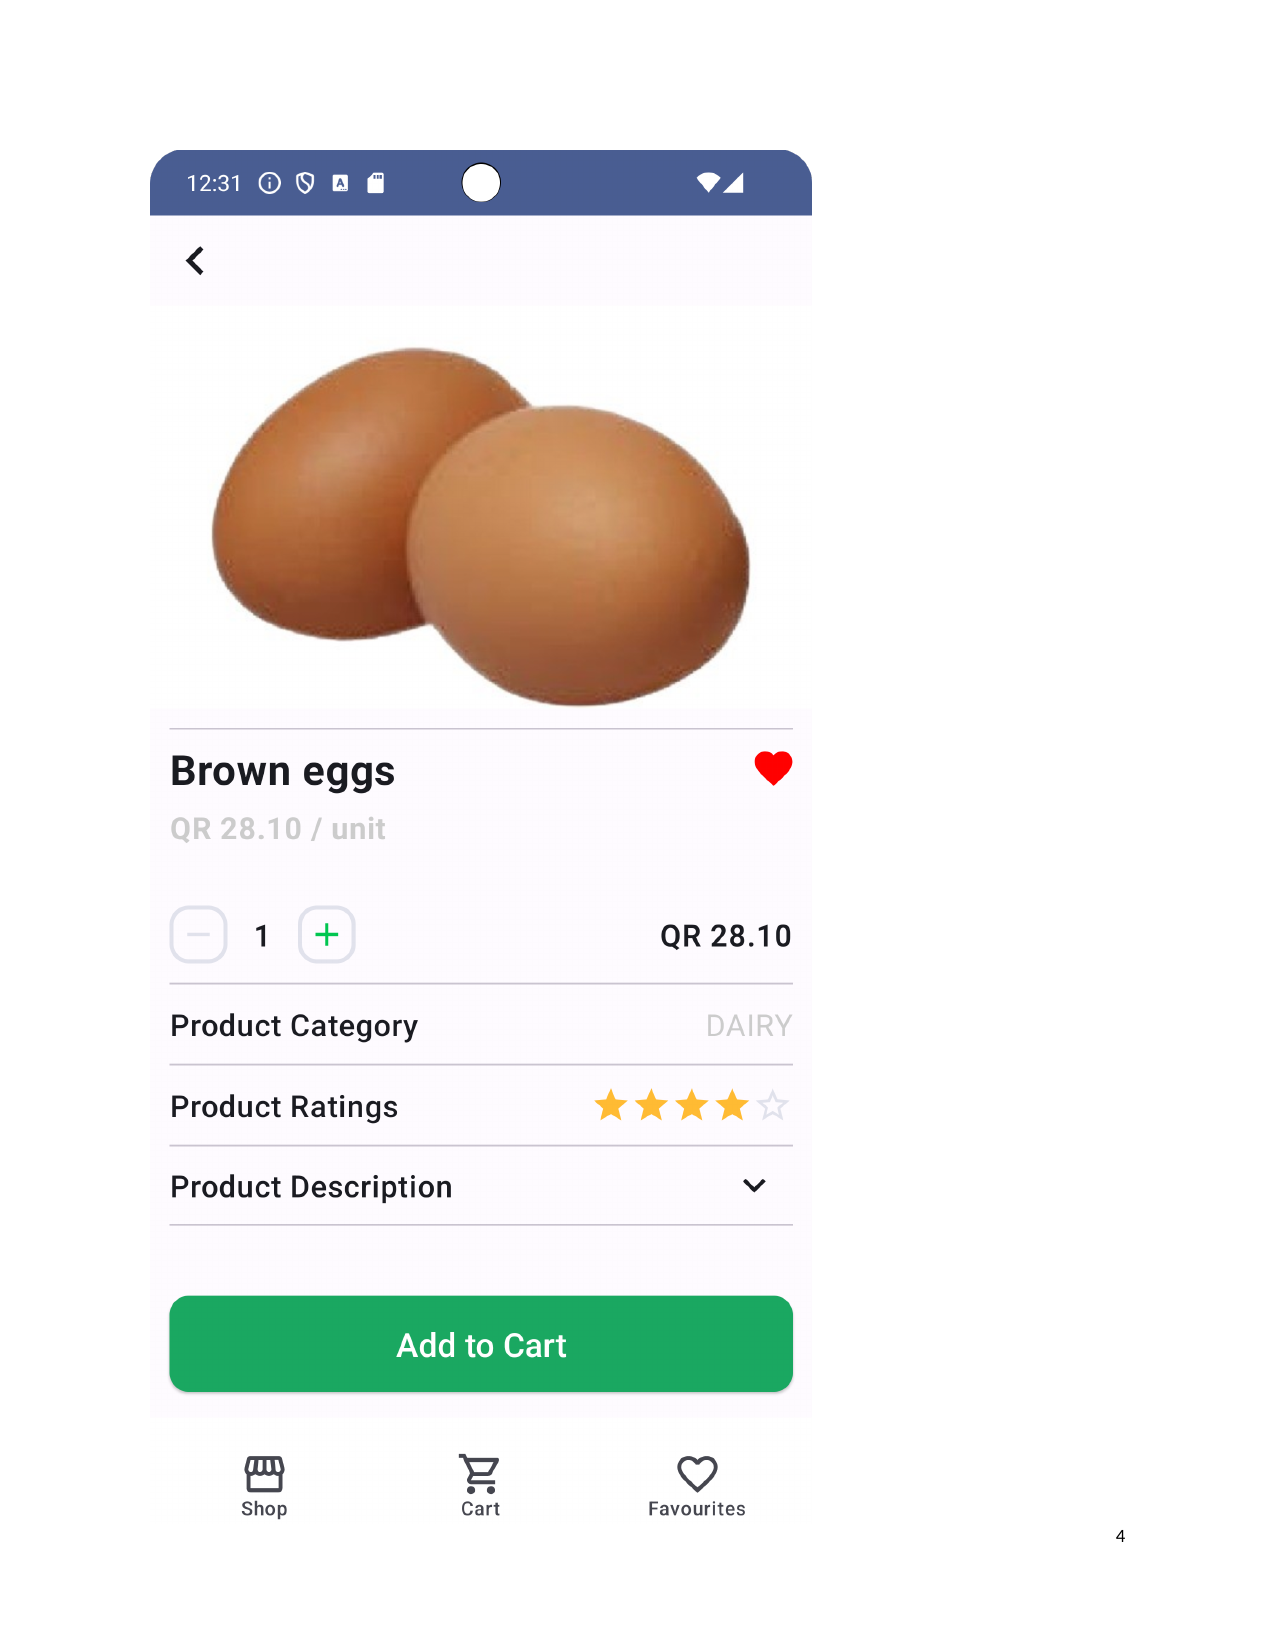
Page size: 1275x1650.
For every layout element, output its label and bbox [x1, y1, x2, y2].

picture [150, 150, 812, 1524]
